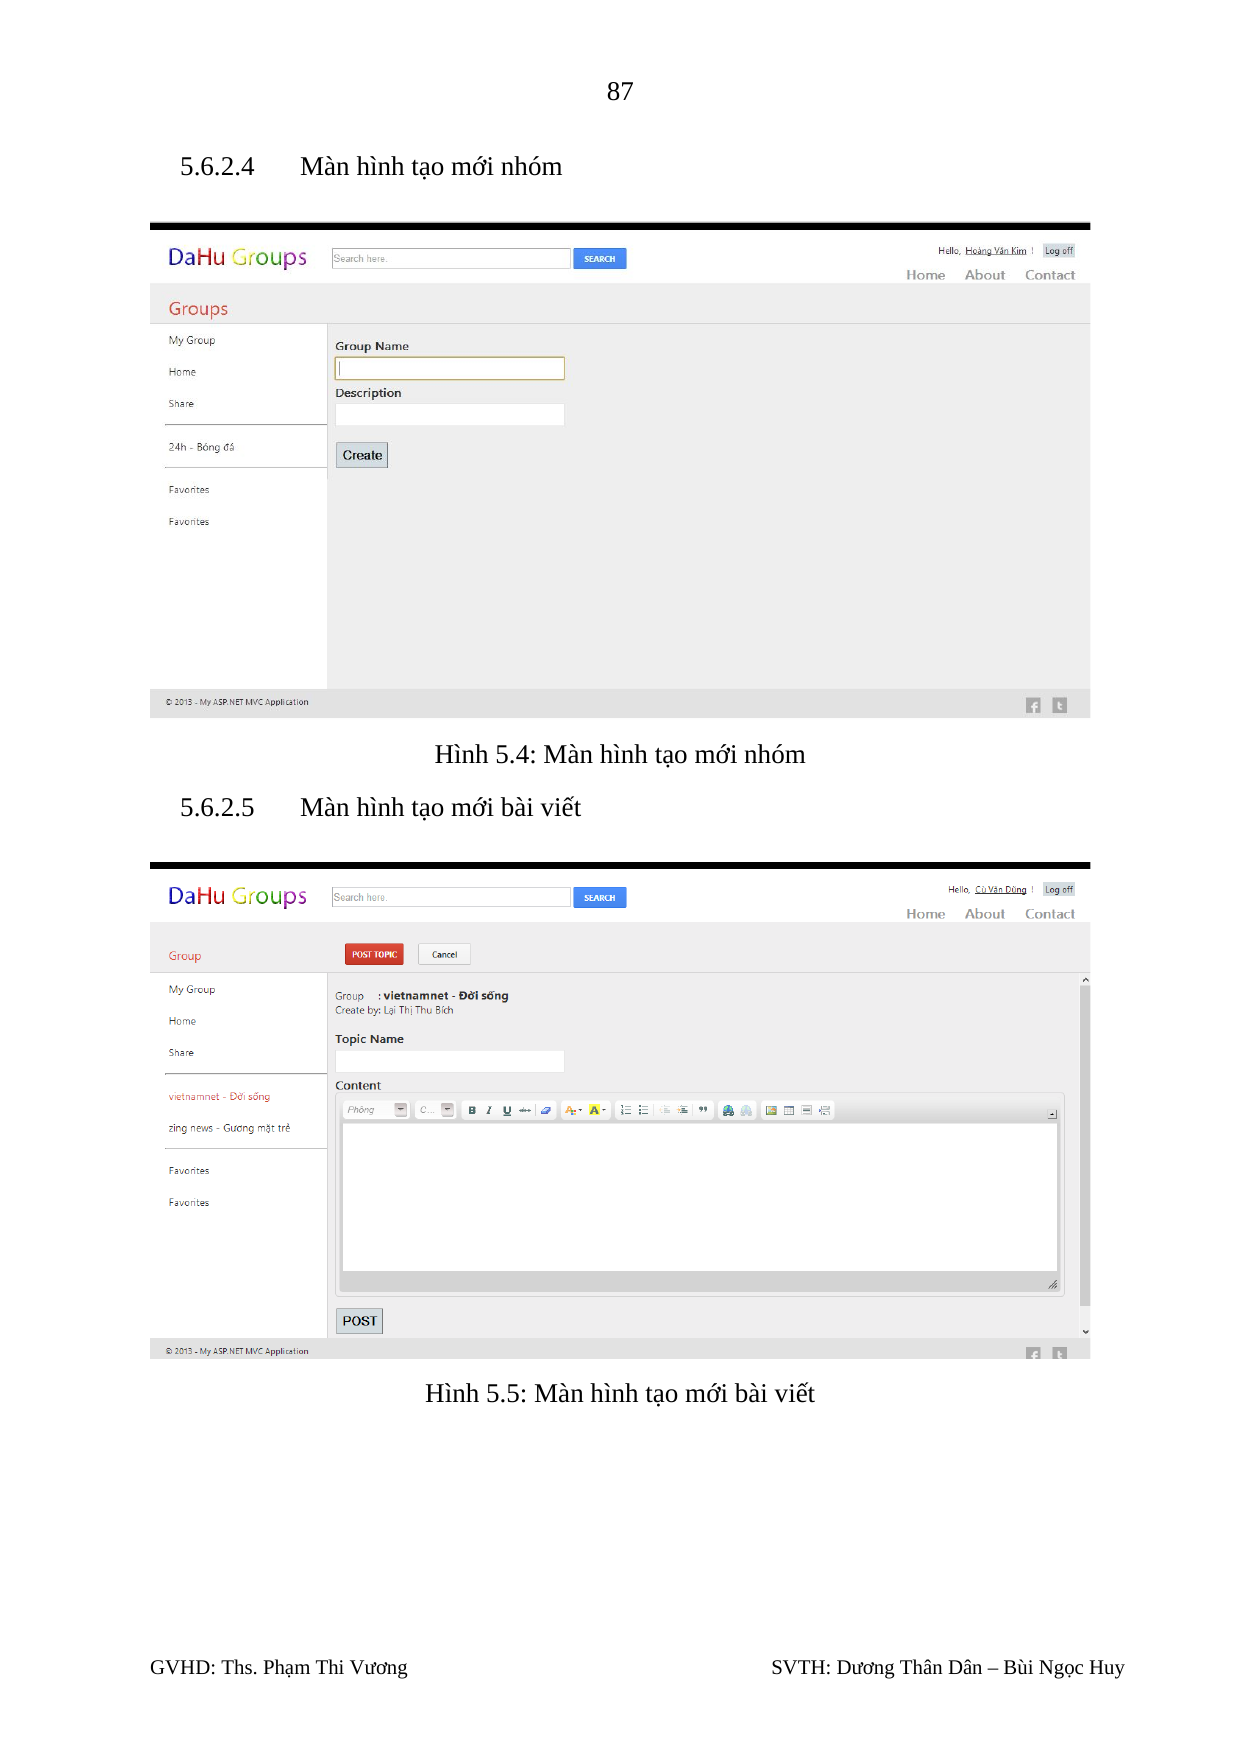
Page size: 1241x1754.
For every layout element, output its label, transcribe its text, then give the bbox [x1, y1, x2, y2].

subtitle Màn hình tạo mới bài viết [180, 791, 1090, 822]
subtitle Màn hình tạo mới nhóm [180, 150, 1090, 181]
text Hình 5.5: Màn hình tạo mới bài viết [150, 1377, 1090, 1408]
text Hình 5.4: Màn hình tạo mới nhóm [150, 738, 1090, 770]
picture [150, 221, 1091, 720]
picture [150, 862, 1091, 1359]
